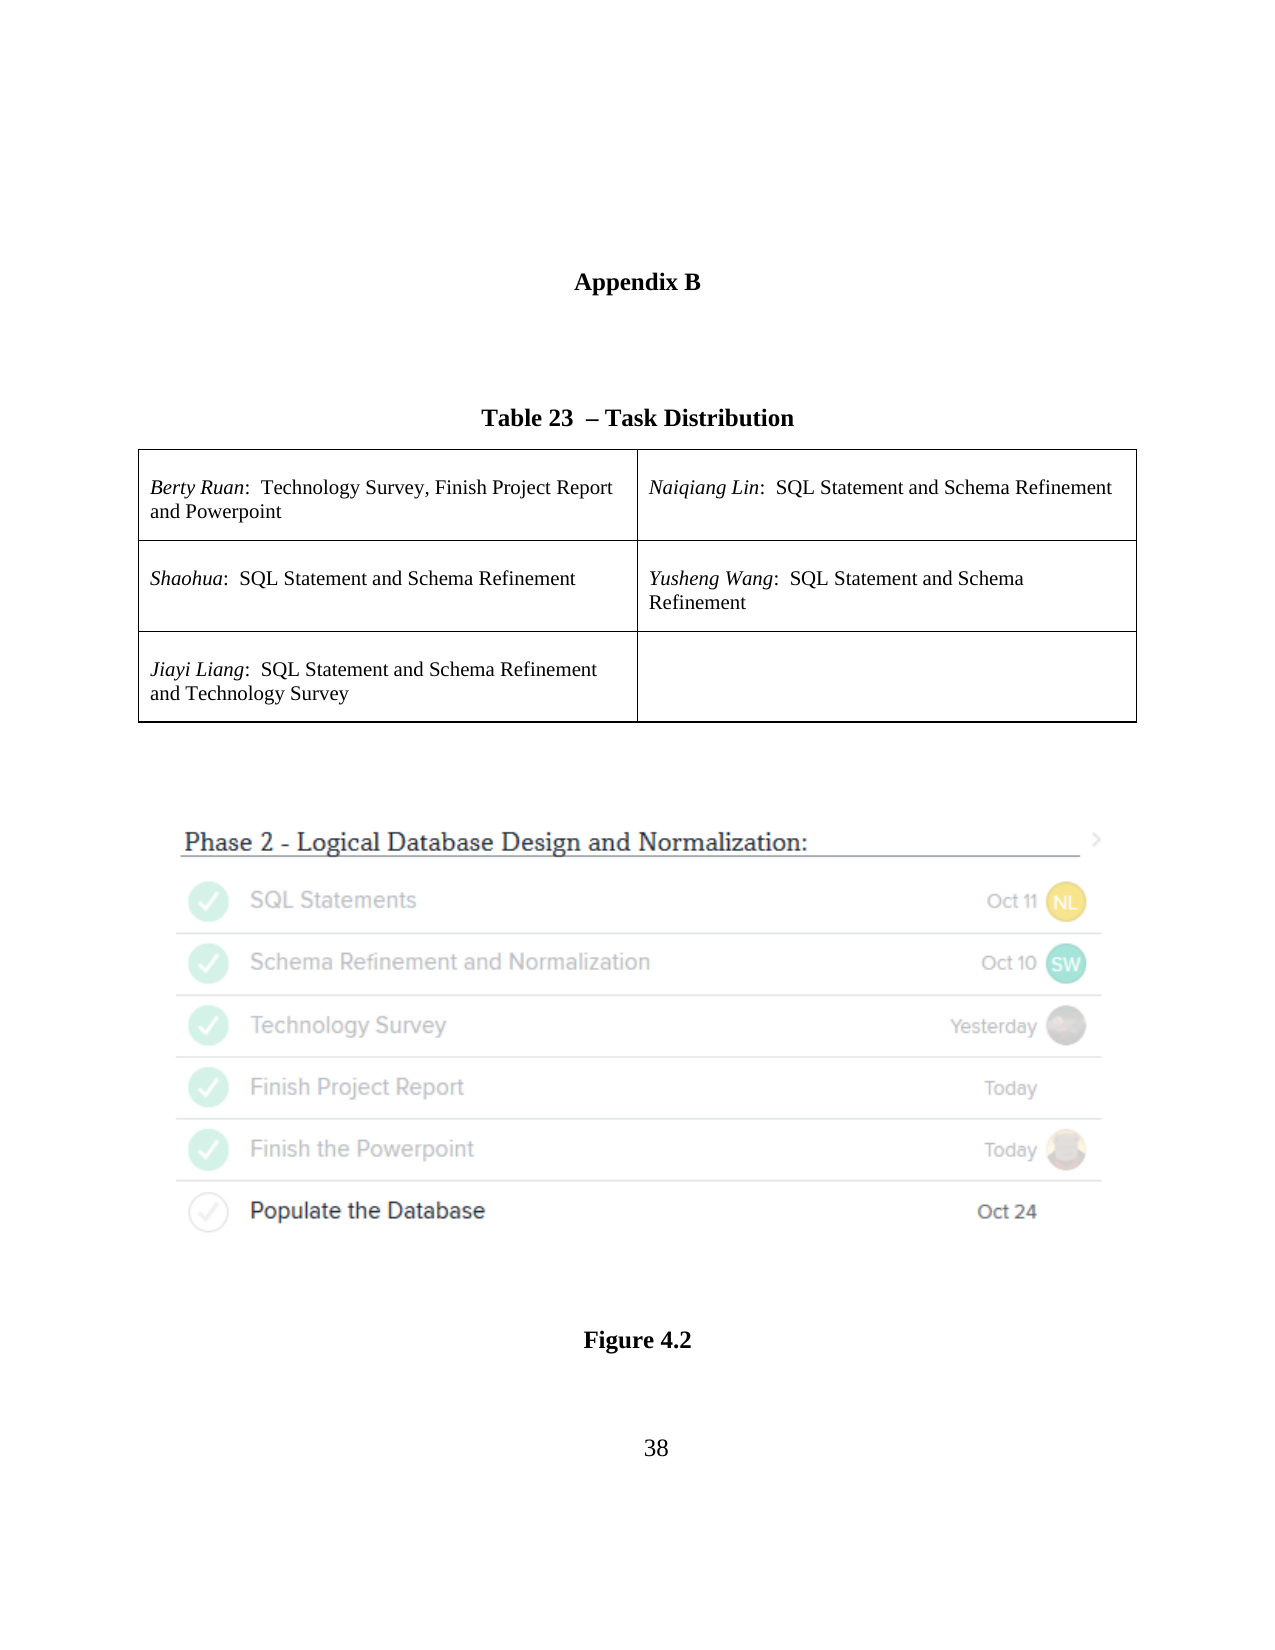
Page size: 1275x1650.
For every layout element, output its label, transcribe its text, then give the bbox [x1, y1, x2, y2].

picture [164, 806, 1109, 1265]
text Figure 4.2 [150, 1325, 1125, 1354]
table_header Berty Ruan: Technology Survey, Finish Project Report and Powerpoint [139, 450, 637, 540]
table_cell Yusheng Wang: SQL Statement and Schema Refinement [638, 541, 1136, 631]
text Figure 4.1Appendix B [150, 267, 1125, 296]
text Table 23 – Task Distribution [150, 403, 1125, 432]
table_cell Jiayi Liang: SQL Statement and Schema Refinement and Technology Survey [139, 632, 637, 721]
table_cell [638, 632, 1136, 721]
table_header Naiqiang Lin: SQL Statement and Schema Refinement [638, 450, 1136, 540]
table_cell Shaohua: SQL Statement and Schema Refinement [139, 541, 637, 631]
